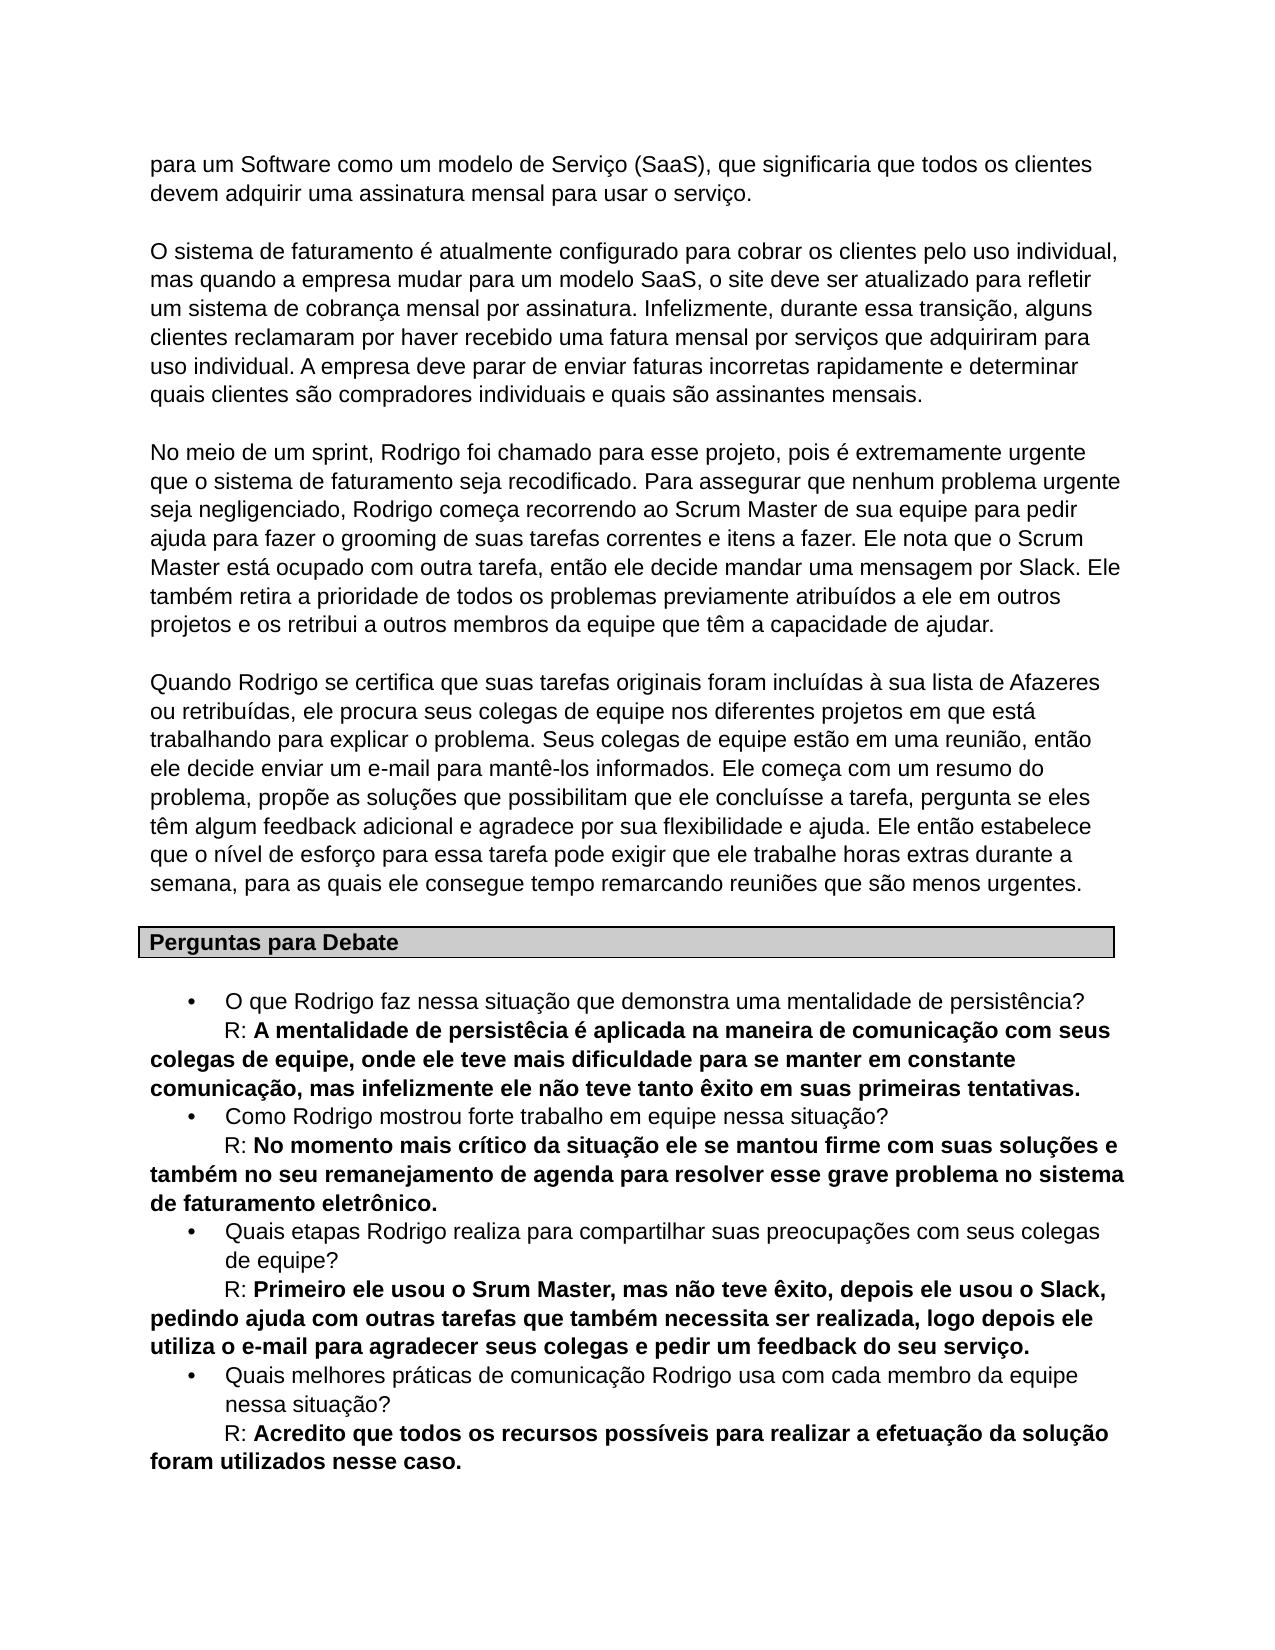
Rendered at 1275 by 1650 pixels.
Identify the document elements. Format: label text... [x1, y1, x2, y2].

list O que Rodrigo faz nessa situação que demonstra uma mentalidade de persistência? [187, 987, 1125, 1016]
text R: A mentalidade de persistêcia é aplicada na maneira de comunicação com seus colegas de equipe, onde ele teve mais dificuldade para se manter em constante comunicação, mas infelizmente ele não teve tanto êxito em suas primeiras tentativas. [150, 1016, 1125, 1102]
text R: Acredito que todos os recursos possíveis para realizar a efetuação da solução foram utilizados nesse caso. [150, 1418, 1125, 1476]
text O sistema de faturamento é atualmente configurado para cobrar os clientes pelo uso individual, mas quando a empresa mudar para um modelo SaaS, o site deve ser atualizado para refletir um sistema de cobrança mensal por assinatura. Infelizmente, durante essa transição, alguns clientes reclamaram por haver recebido uma fatura mensal por serviços que adquiriram para uso individual. A empresa deve parar de enviar faturas incorretas rapidamente e determinar quais clientes são compradores individuais e quais são assinantes mensais. [150, 236, 1125, 409]
text R: Primeiro ele usou o Srum Master, mas não teve êxito, depois ele usou o Slack, pedindo ajuda com outras tarefas que também necessita ser realizada, logo depois ele utiliza o e-mail para agradecer seus colegas e pedir um feedback do seu serviço. [150, 1274, 1125, 1361]
text No meio de um sprint, Rodrigo foi chamado para esse projeto, pois é extremamente urgente que o sistema de faturamento seja recodificado. Para assegurar que nenhum problema urgente seja negligenciado, Rodrigo começa recorrendo ao Scrum Master de sua equipe para pedir ajuda para fazer o grooming de suas tarefas correntes e itens a fazer. Ele nota que o Scrum Master está ocupado com outra tarefa, então ele decide mandar uma mensagem por Slack. Ele também retira a prioridade de todos os problemas previamente atribuídos a ele em outros projetos e os retribui a outros membros da equipe que têm a capacidade de ajudar. [150, 437, 1125, 639]
list Quais etapas Rodrigo realiza para compartilhar suas preocupações com seus colegas de equipe? [187, 1217, 1125, 1274]
list Quais melhores práticas de comunicação Rodrigo usa com cada membro da equipe nessa situação? [187, 1361, 1125, 1418]
list Como Rodrigo mostrou forte trabalho em equipe nessa situação? [187, 1102, 1125, 1131]
table_header Perguntas para Debate [140, 928, 1113, 957]
text R: No momento mais crítico da situação ele se mantou firme com suas soluções e também no seu remanejamento de agenda para resolver esse grave problema no sistema de faturamento eletrônico. [150, 1131, 1125, 1217]
text Quando Rodrigo se certifica que suas tarefas originais foram incluídas à sua lista de Afazeres ou retribuídas, ele procura seus colegas de equipe nos diferentes projetos em que está trabalhando para explicar o problema. Seus colegas de equipe estão em uma reunião, então ele decide enviar um e-mail para mantê-los informados. Ele começa com um resumo do problema, propõe as soluções que possibilitam que ele concluísse a tarefa, pergunta se eles têm algum feedback adicional e agradece por sua flexibilidade e ajuda. Ele então estabelece que o nível de esforço para essa tarefa pode exigir que ele trabalhe horas extras durante a semana, para as quais ele consegue tempo remarcando reuniões que são menos urgentes. [150, 667, 1125, 897]
